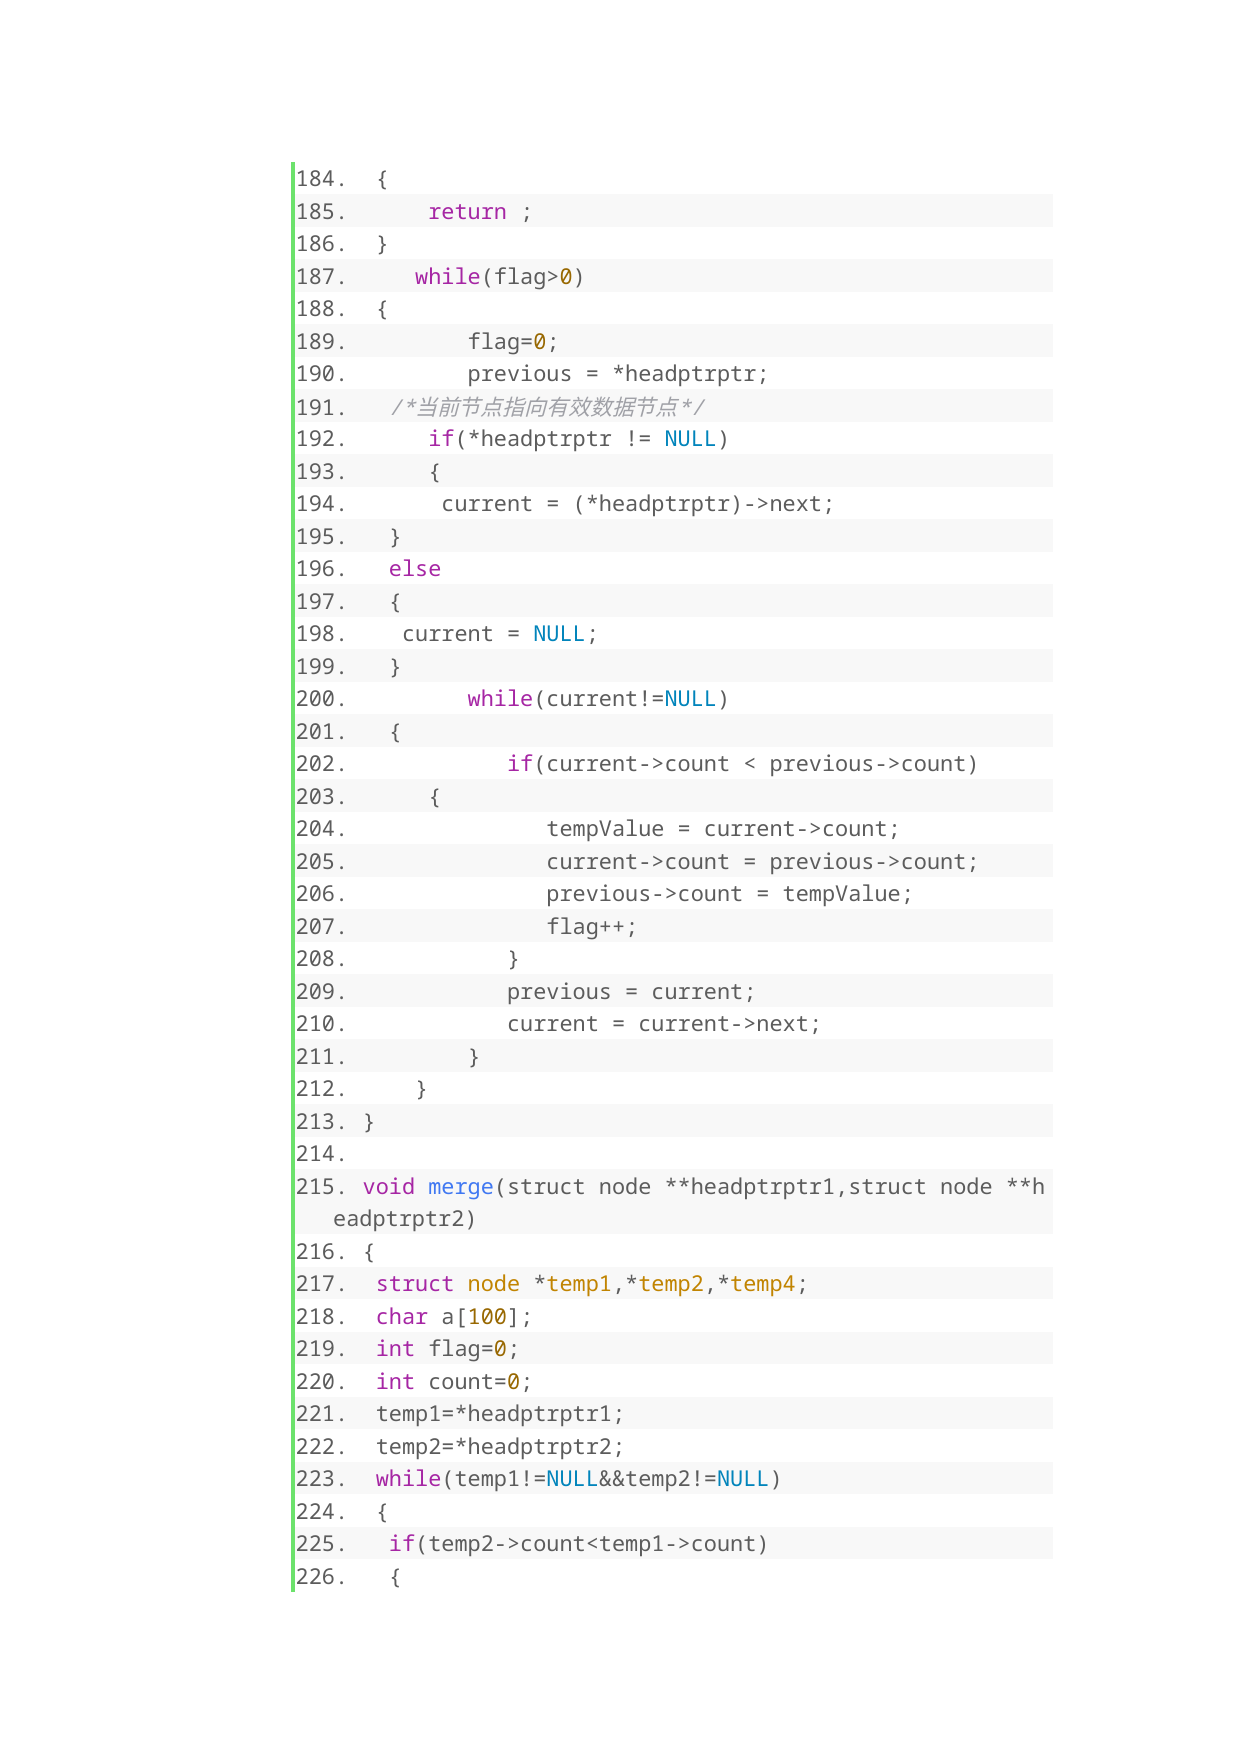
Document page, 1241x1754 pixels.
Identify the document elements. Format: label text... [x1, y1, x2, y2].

list int flag=0; [295, 1332, 1053, 1364]
list } [295, 1072, 1053, 1104]
list current = current->next; [295, 1007, 1053, 1039]
list temp1=*headptrptr1; [295, 1397, 1053, 1429]
list current = NULL; [295, 617, 1053, 649]
list return ; [295, 194, 1053, 227]
list } [295, 519, 1053, 552]
list flag++; [295, 909, 1053, 942]
list while(current!=NULL) [295, 682, 1053, 714]
list while(temp1!=NULL&&temp2!=NULL) [295, 1462, 1053, 1494]
list if(current->count < previous->count) [295, 747, 1053, 779]
list { [295, 1234, 1053, 1267]
list { [295, 714, 1053, 747]
list { [295, 584, 1053, 617]
list int count=0; [295, 1364, 1053, 1397]
list if(temp2->count<temp1->count) [295, 1527, 1053, 1559]
list { [295, 162, 1053, 194]
list void merge(struct node **headptrptr1,struct node **headptrptr2) [295, 1169, 1053, 1234]
list if(*headptrptr != NULL) [295, 422, 1053, 454]
list } [295, 649, 1053, 682]
list previous->count = tempValue; [295, 877, 1053, 909]
list char a[100]; [295, 1299, 1053, 1332]
list flag=0; [295, 324, 1053, 357]
list else [295, 552, 1053, 584]
list { [295, 1494, 1053, 1527]
list } [295, 1104, 1053, 1137]
list tempValue = current->count; [295, 812, 1053, 844]
list { [295, 292, 1053, 324]
list { [295, 454, 1053, 487]
list struct node *temp1,*temp2,*temp4; [295, 1267, 1053, 1299]
list temp2=*headptrptr2; [295, 1429, 1053, 1462]
list current->count = previous->count; [295, 844, 1053, 877]
list previous = *headptrptr; [295, 357, 1053, 389]
list previous = current; [295, 974, 1053, 1007]
list /*当前节点指向有效数据节点*/ [295, 389, 1053, 422]
list } [295, 1039, 1053, 1072]
list current = (*headptrptr)->next; [295, 487, 1053, 519]
list while(flag>0) [295, 259, 1053, 292]
list } [295, 227, 1053, 259]
list { [295, 1559, 1053, 1592]
list } [295, 942, 1053, 974]
list { [295, 779, 1053, 812]
